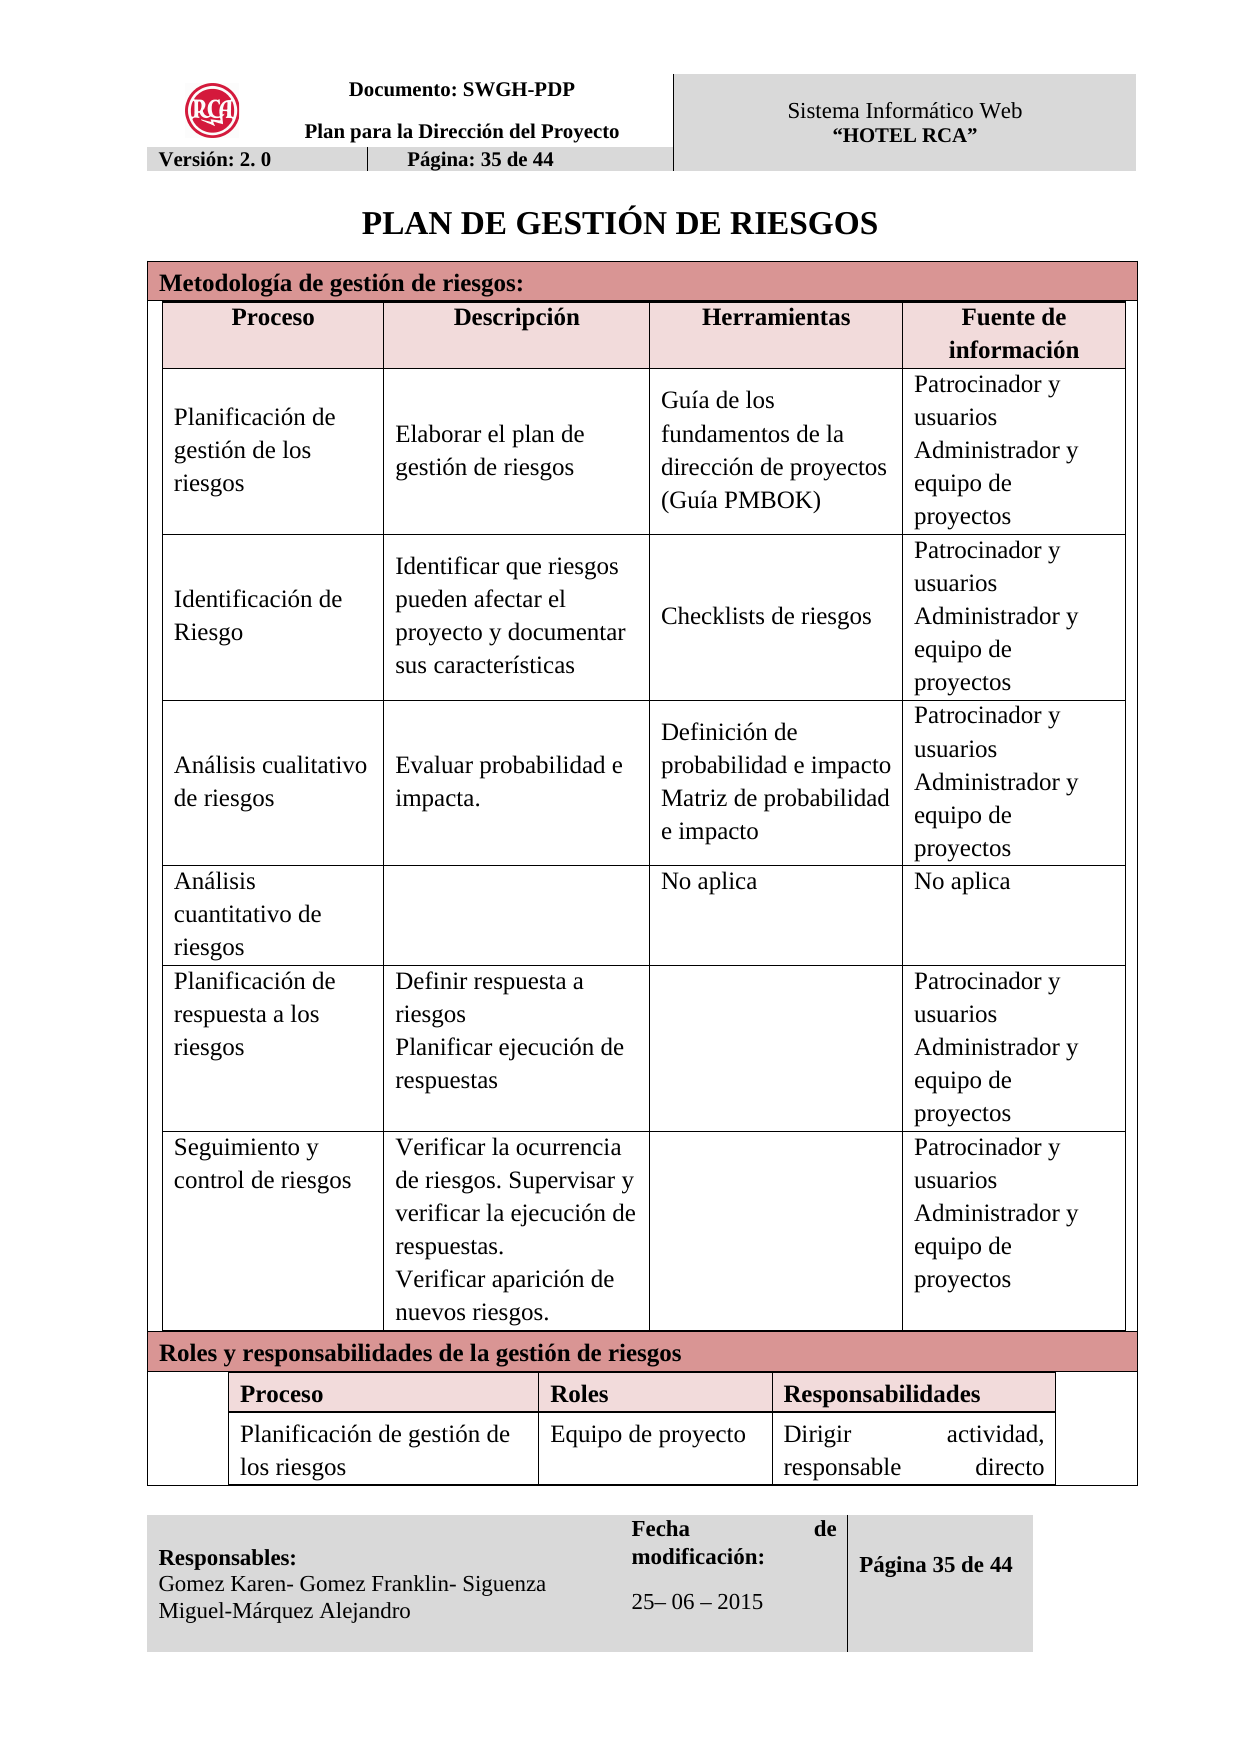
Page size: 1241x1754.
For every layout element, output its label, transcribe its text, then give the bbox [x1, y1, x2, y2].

table_cell [650, 1132, 902, 1330]
table_cell [903, 535, 1125, 700]
table_cell [650, 866, 902, 965]
table_cell [650, 535, 902, 700]
table_cell [384, 701, 649, 865]
table_cell [163, 1132, 383, 1330]
table_cell [903, 701, 1125, 865]
table_cell Roles y responsabilidades de la gestión de riesgos [148, 1332, 1137, 1371]
table_cell [163, 369, 383, 534]
table_cell [163, 866, 383, 965]
table_cell [1126, 301, 1137, 1331]
subtitle PLAN DE GESTIÓN DE RIESGOS [177, 203, 1063, 241]
table_cell [163, 966, 383, 1131]
table_cell [163, 701, 383, 865]
table_cell [384, 966, 649, 1131]
table_cell [903, 866, 1125, 965]
table_cell [650, 369, 902, 534]
table_cell [903, 966, 1125, 1131]
table_header Metodología de gestión de riesgos: [148, 262, 1137, 300]
table_cell [650, 701, 902, 865]
table_cell [903, 1132, 1125, 1330]
table_cell [1056, 1372, 1137, 1485]
table_cell [650, 966, 902, 1131]
table_cell [148, 301, 162, 1331]
picture [185, 83, 240, 138]
table_cell [384, 369, 649, 534]
table_cell [384, 535, 649, 700]
table_cell [163, 535, 383, 700]
table_cell [903, 369, 1125, 534]
table_cell [384, 1132, 649, 1330]
table_cell [384, 866, 649, 965]
table_cell [148, 1372, 228, 1485]
